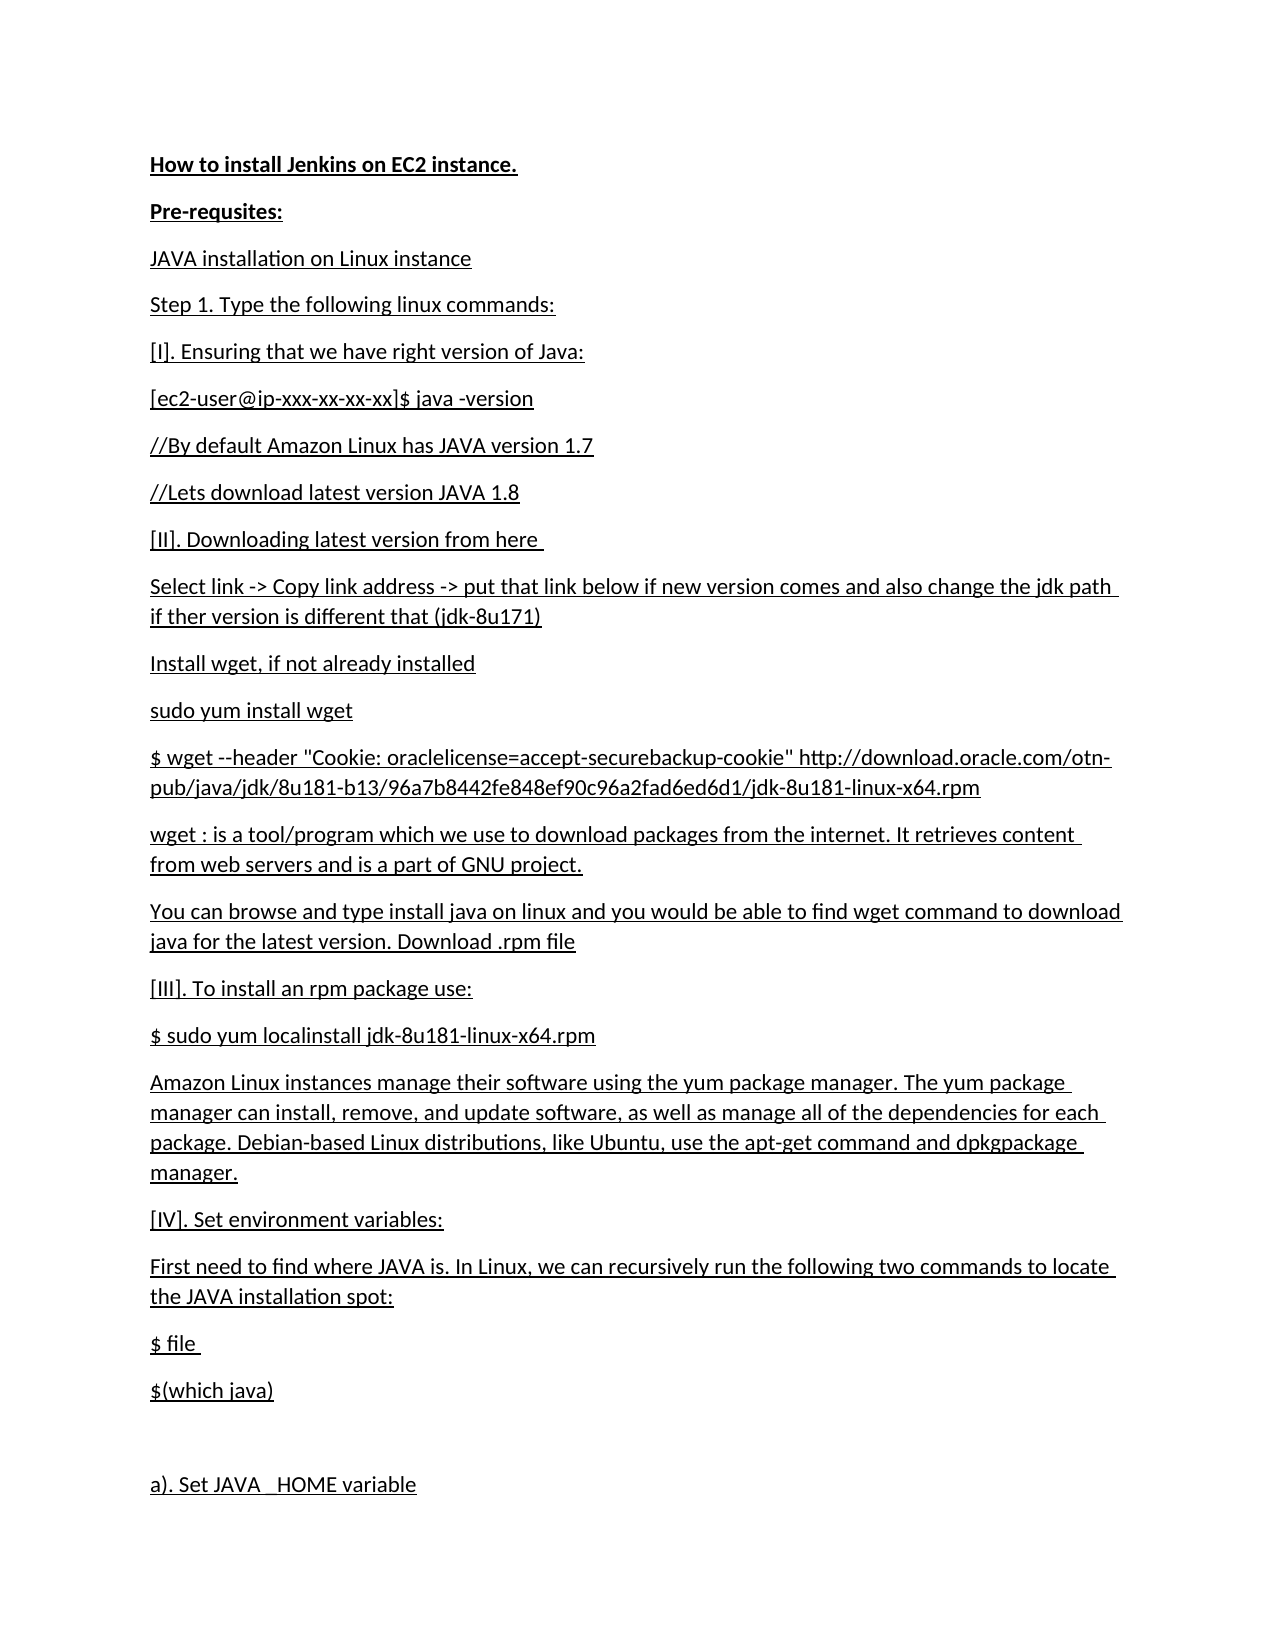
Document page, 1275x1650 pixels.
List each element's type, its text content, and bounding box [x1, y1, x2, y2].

text Amazon Linux instances manage their software using the yum package manager. The yum package manager can install, remove, and update software, as well as manage all of the dependencies for each package. Debian-based Linux distributions, like Ubuntu, use the apt-get command and dpkgpackage manager. [150, 1068, 1125, 1186]
text $ sudo yum localinstall jdk-8u181-linux-x64.rpm [150, 1021, 1125, 1049]
text $(which java) [150, 1376, 1125, 1404]
text How to install Jenkins on EC2 instance. [150, 150, 1125, 178]
text Pre-requsites: [150, 197, 1125, 225]
text [I]. Ensuring that we have right version of Java: [150, 337, 1125, 366]
text //Lets download latest version JAVA 1.8 [150, 478, 1125, 506]
text You can browse and type install java on linux and you would be able to find wget command to download java for the latest version. Download .rpm file [150, 897, 1125, 955]
text [III]. To install an rpm package use: [150, 974, 1125, 1002]
text wget : is a tool/program which we use to download packages from the internet. It retrieves content from web servers and is a part of GNU project. [150, 820, 1125, 878]
text $ file [150, 1329, 1125, 1357]
text First need to find where JAVA is. In Linux, we can recursively run the following two commands to locate the JAVA installation spot: [150, 1252, 1125, 1310]
text $ wget --header "Cookie: oraclelicense=accept-securebackup-cookie" http://download.oracle.com/otn-pub/java/jdk/8u181-b13/96a7b8442fe848ef90c96a2fad6ed6d1/jdk-8u181-linux-x64.rpm [150, 743, 1125, 801]
text [IV]. Set environment variables: [150, 1205, 1125, 1233]
text Select link -> Copy link address -> put that link below if new version comes and also change the jdk path if ther version is different that (jdk-8u171) [150, 572, 1125, 630]
text a). Set JAVA _HOME variable [150, 1470, 1125, 1498]
text Install wget, if not already installed [150, 649, 1125, 677]
text //By default Amazon Linux has JAVA version 1.7 [150, 431, 1125, 459]
text JAVA installation on Linux instance [150, 244, 1125, 272]
text Step 1. Type the following linux commands: [150, 291, 1125, 319]
text [II]. Downloading latest version from here [150, 525, 1125, 553]
text sudo yum install wget [150, 696, 1125, 724]
text [ec2-user@ip-xxx-xx-xx-xx]$ java -version [150, 384, 1125, 412]
